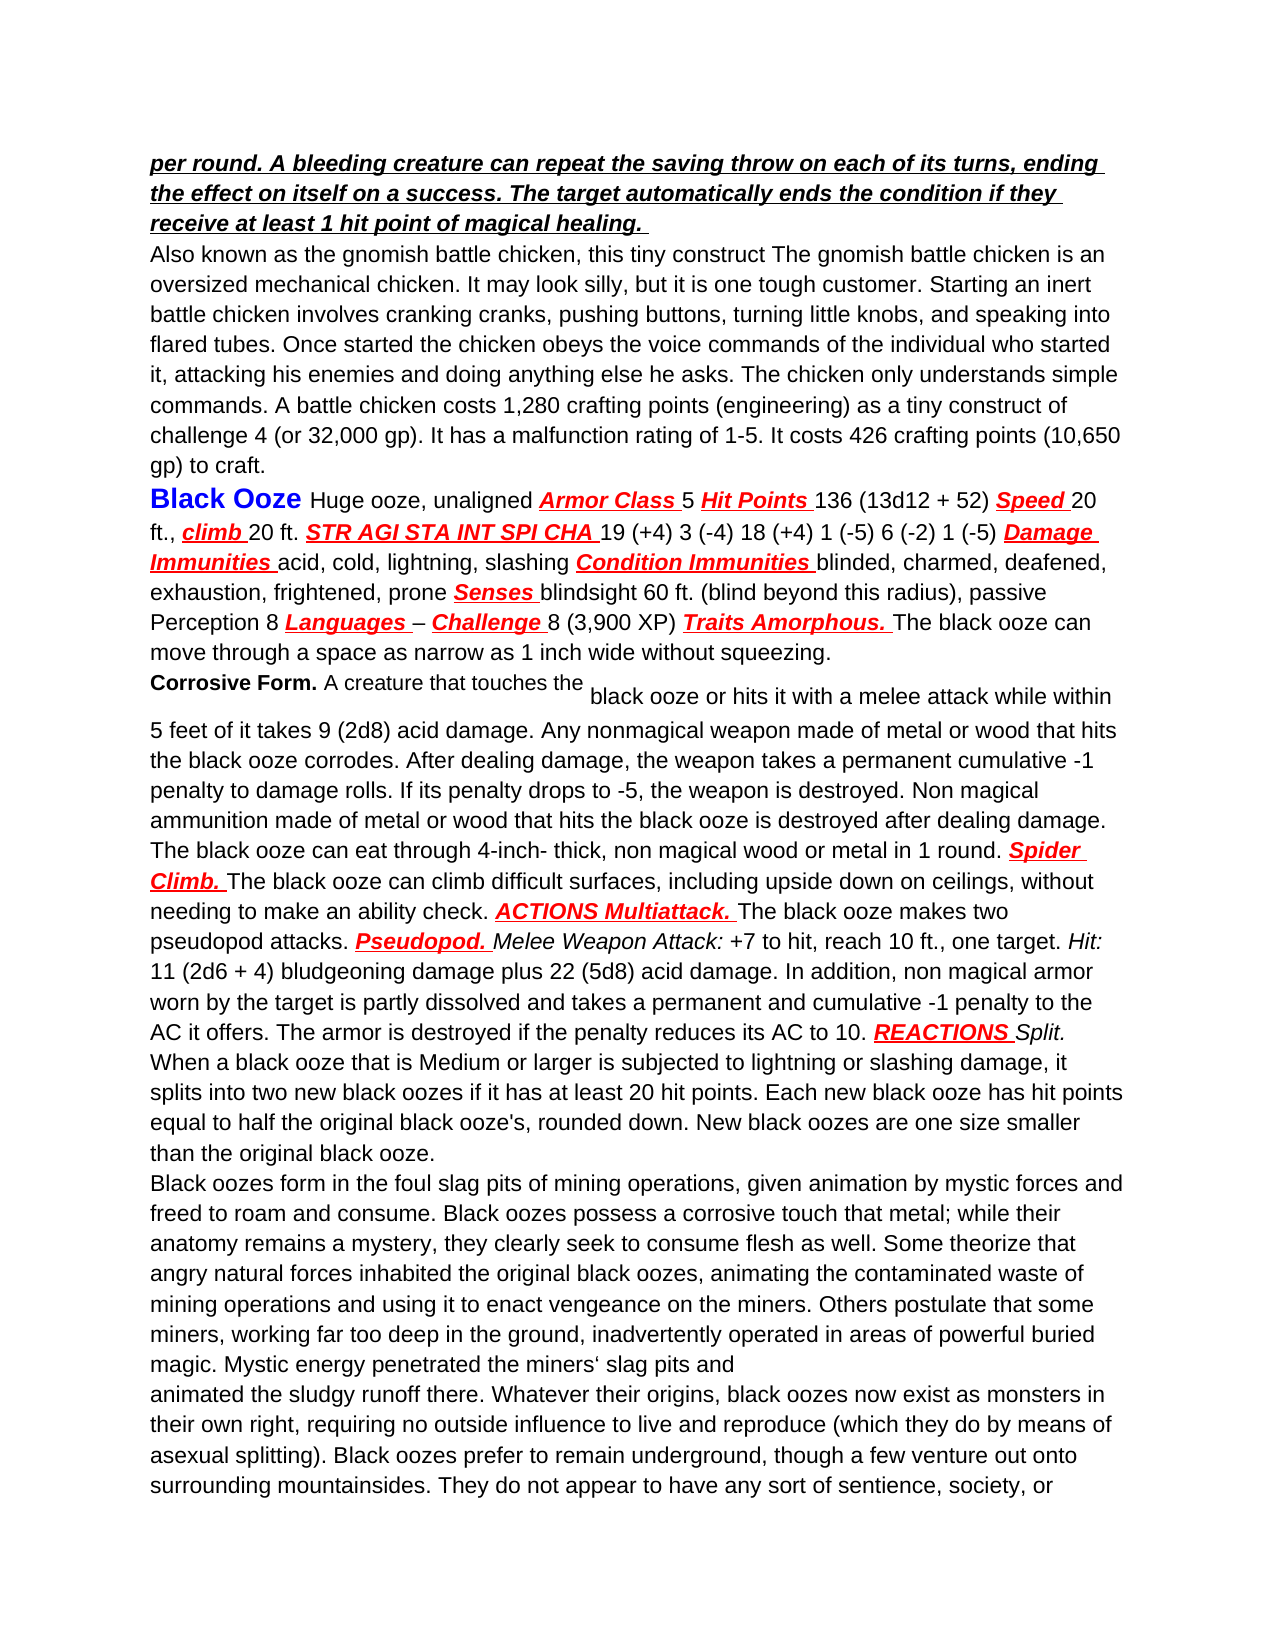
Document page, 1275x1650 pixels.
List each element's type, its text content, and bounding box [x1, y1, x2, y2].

text Black Ooze Huge ooze, unaligned Armor Class 5 Hit Points 136 (13d12 + 52) Speed 20 ft., climb 20 ft. STR AGI STA INT SPI CHA 19 (+4) 3 (-4) 18 (+4) 1 (-5) 6 (-2) 1 (-5) Damage Immunities acid, cold, lightning, slashing Condition Immunities blinded, charmed, deafened, exhaustion, frightened, prone Senses blindsight 60 ft. (blind beyond this radius), passive Perception 8 Languages – Challenge 8 (3,900 XP) Traits Amorphous. The black ooze can move through a space as narrow as 1 inch wide without squeezing. [150, 482, 1125, 666]
text Black oozes form in the foul slag pits of mining operations, given animation by mystic forces and freed to roam and consume. Black oozes possess a corrosive touch that metal; while their anatomy remains a mystery, they clearly seek to consume flesh as well. Some theorize that angry natural forces inhabited the original black oozes, animating the contaminated waste of mining operations and using it to enact vengeance on the miners. Others postulate that some miners, working far too deep in the ground, inadvertently operated in areas of powerful buried magic. Mystic energy penetrated the miners‘ slag pits and [150, 1170, 1125, 1377]
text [150, 150, 1125, 237]
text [150, 1381, 1125, 1498]
text Corrosive Form. A creature that touches the black ooze or hits it with a melee attack while within 5 feet of it takes 9 (2d8) acid damage. Any nonmagical weapon made of metal or wood that hits the black ooze corrodes. After dealing damage, the weapon takes a permanent cumulative -1 penalty to damage rolls. If its penalty drops to -5, the weapon is destroyed. Non magical ammunition made of metal or wood that hits the black ooze is destroyed after dealing damage. The black ooze can eat through 4-inch- thick, non magical wood or metal in 1 round. Spider Climb. The black ooze can climb difficult surfaces, including upside down on ceilings, without needing to make an ability check. ACTIONS Multiattack. The black ooze makes two pseudopod attacks. Pseudopod. Melee Weapon Attack: +7 to hit, reach 10 ft., one target. Hit: 11 (2d6 + 4) bludgeoning damage plus 22 (5d8) acid damage. In addition, non magical armor worn by the target is partly dissolved and takes a permanent and cumulative -1 penalty to the AC it offers. The armor is destroyed if the penalty reduces its AC to 10. REACTIONS Split. When a black ooze that is Medium or larger is subjected to lightning or slashing damage, it splits into two new black oozes if it has at least 20 hit points. Each new black ooze has hit points equal to half the original black ooze's, rounded down. New black oozes are one size smaller than the original black ooze. [150, 669, 1125, 1166]
text Also known as the gnomish battle chicken, this tiny construct The gnomish battle chicken is an oversized mechanical chicken. It may look silly, but it is one tough customer. Starting an inert battle chicken involves cranking cranks, pushing buttons, turning little knobs, and speaking into flared tubes. Once started the chicken obeys the voice commands of the individual who started it, attacking his enemies and doing anything else he asks. The chicken only understands simple commands. A battle chicken costs 1,280 crafting points (engineering) as a tiny construct of challenge 4 (or 32,000 gp). It has a malfunction rating of 1-5. It costs 426 crafting points (10,650 gp) to craft. [150, 241, 1125, 478]
